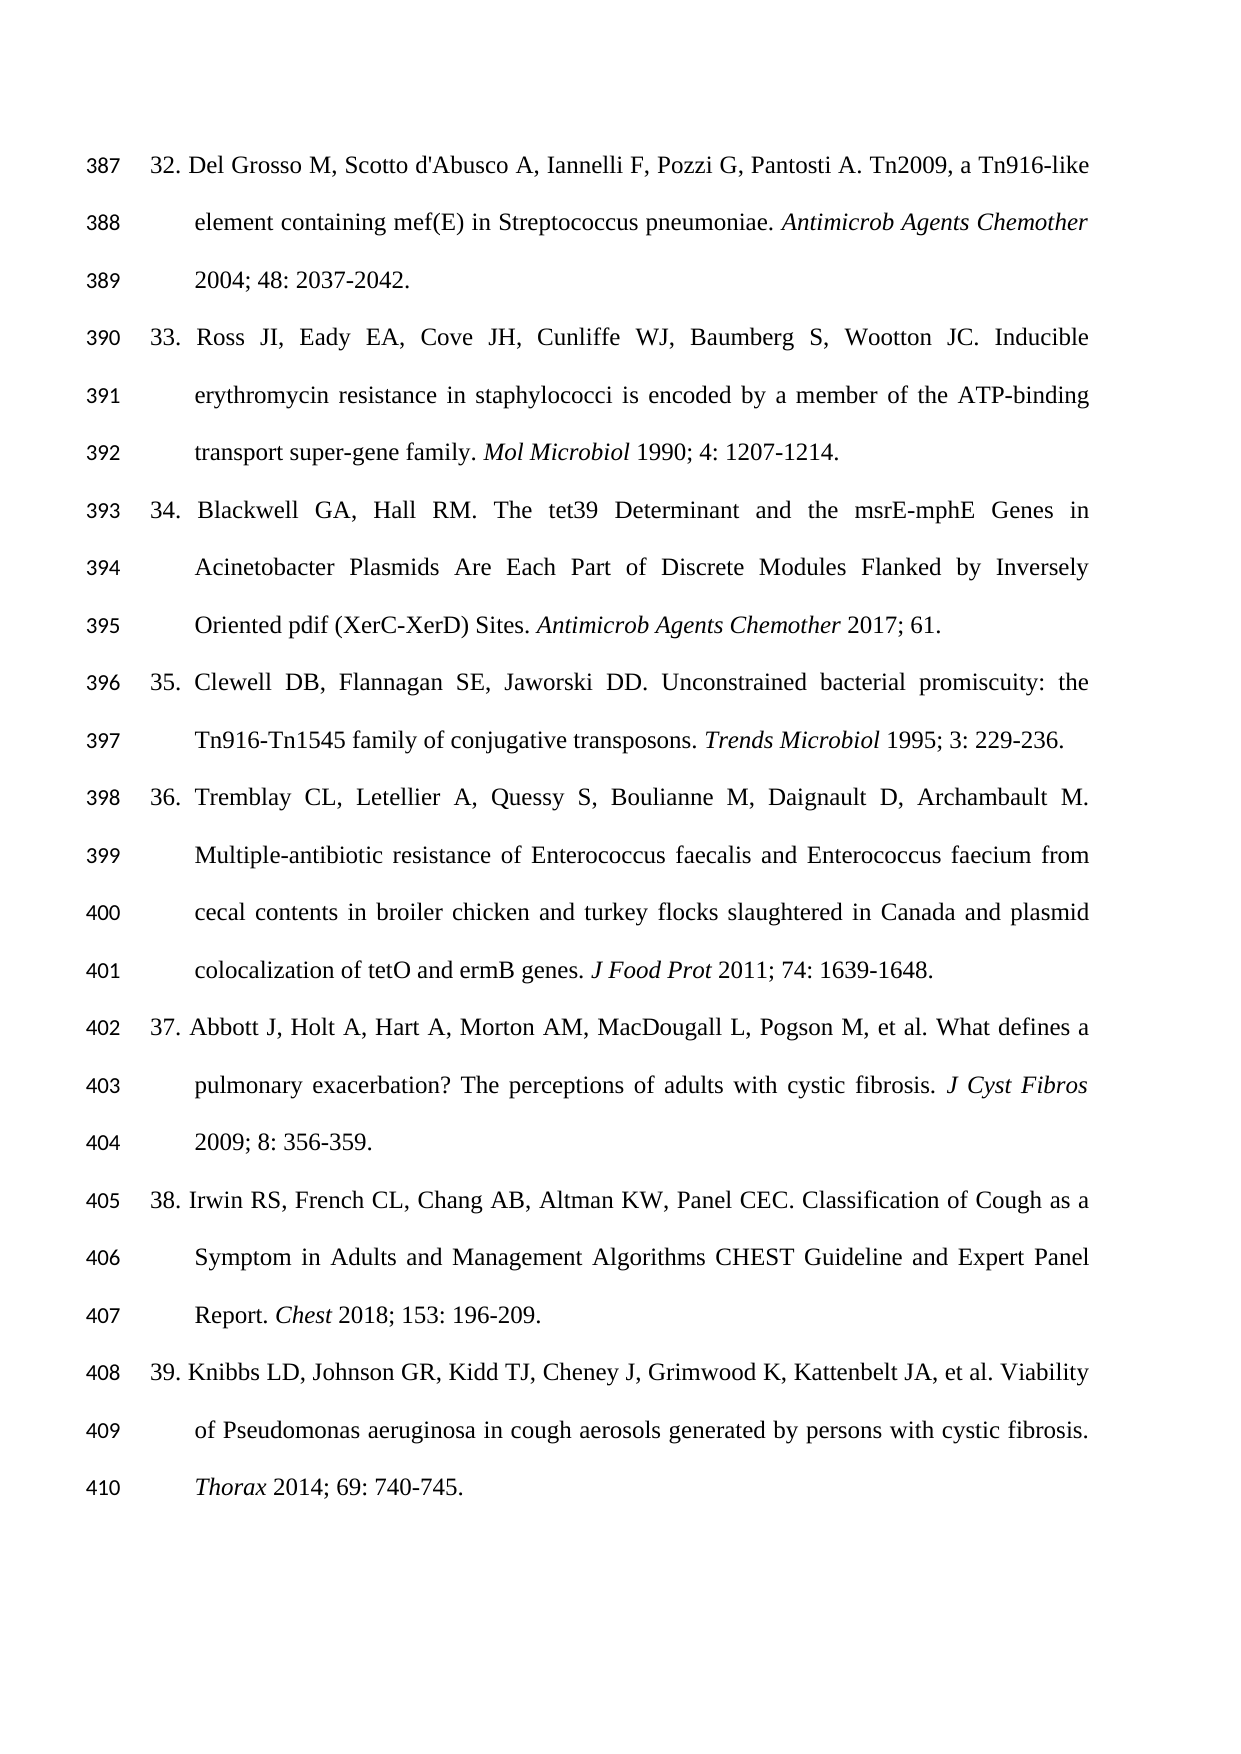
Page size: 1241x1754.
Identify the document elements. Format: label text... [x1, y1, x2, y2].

text 35. Clewell DB, Flannagan SE, Jaworski DD. Unconstrained bacterial promiscuity: the Tn916-Tn1545 family of conjugative transposons. Trends Microbiol 1995; 3: 229-236. [150, 667, 1090, 754]
text 38. Irwin RS, French CL, Chang AB, Altman KW, Panel CEC. Classification of Cough as a Symptom in Adults and Management Algorithms CHEST Guideline and Expert Panel Report. Chest 2018; 153: 196-209. [150, 1185, 1090, 1329]
text 33. Ross JI, Eady EA, Cove JH, Cunliffe WJ, Baumberg S, Wootton JC. Inducible erythromycin resistance in staphylococci is encoded by a member of the ATP-binding transport super-gene family. Mol Microbiol 1990; 4: 1207-1214. [150, 322, 1090, 466]
text 39. Knibbs LD, Johnson GR, Kidd TJ, Cheney J, Grimwood K, Kattenbelt JA, et al. Viability of Pseudomonas aeruginosa in cough aerosols generated by persons with cystic fibrosis. Thorax 2014; 69: 740-745. [150, 1357, 1090, 1501]
text 32. Del Grosso M, Scotto d'Abusco A, Iannelli F, Pozzi G, Pantosti A. Tn2009, a Tn916-like element containing mef(E) in Streptococcus pneumoniae. Antimicrob Agents Chemother 2004; 48: 2037-2042. [150, 150, 1090, 294]
text 36. Tremblay CL, Letellier A, Quessy S, Boulianne M, Daignault D, Archambault M. Multiple-antibiotic resistance of Enterococcus faecalis and Enterococcus faecium from cecal contents in broiler chicken and turkey flocks slaughtered in Canada and plasmid colocalization of tetO and ermB genes. J Food Prot 2011; 74: 1639-1648. [150, 782, 1090, 984]
text 37. Abbott J, Holt A, Hart A, Morton AM, MacDougall L, Pogson M, et al. What defines a pulmonary exacerbation? The perceptions of adults with cystic fibrosis. J Cyst Fibros 2009; 8: 356-359. [150, 1012, 1090, 1156]
text 34. Blackwell GA, Hall RM. The tet39 Determinant and the msrE-mphE Genes in Acinetobacter Plasmids Are Each Part of Discrete Modules Flanked by Inversely Oriented pdif (XerC-XerD) Sites. Antimicrob Agents Chemother 2017; 61. [150, 495, 1090, 639]
